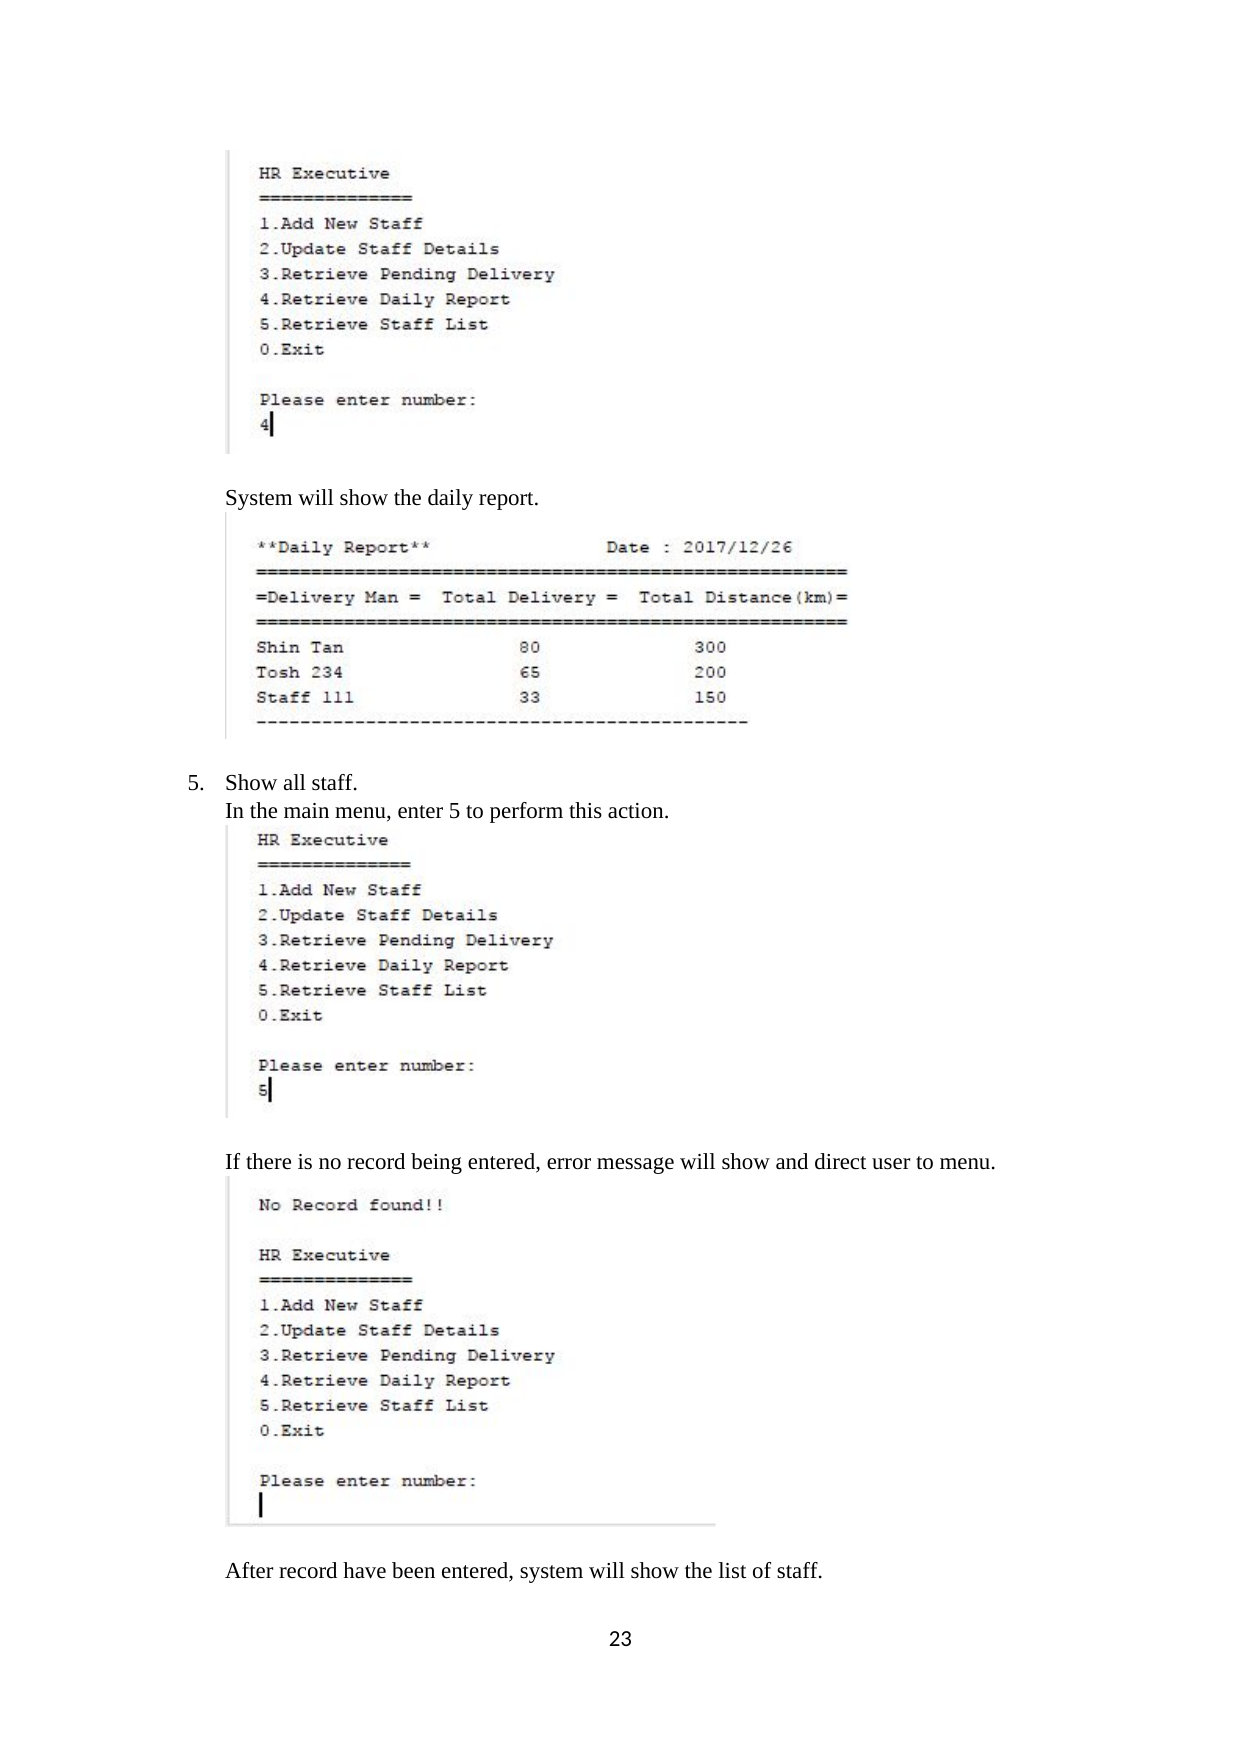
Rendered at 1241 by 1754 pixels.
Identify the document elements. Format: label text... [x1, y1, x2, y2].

picture [225, 150, 747, 454]
picture [225, 825, 669, 1118]
picture [225, 1176, 716, 1527]
list System will show the daily report. [225, 484, 1090, 510]
list After record have been entered, system will show the list of staff. [225, 1557, 1090, 1583]
list If there is no record being entered, error message will show and direct user to menu. [225, 1148, 1090, 1174]
list Show all staff. In the main menu, enter 5 to perform this action. [187, 769, 1090, 824]
picture [225, 512, 885, 739]
